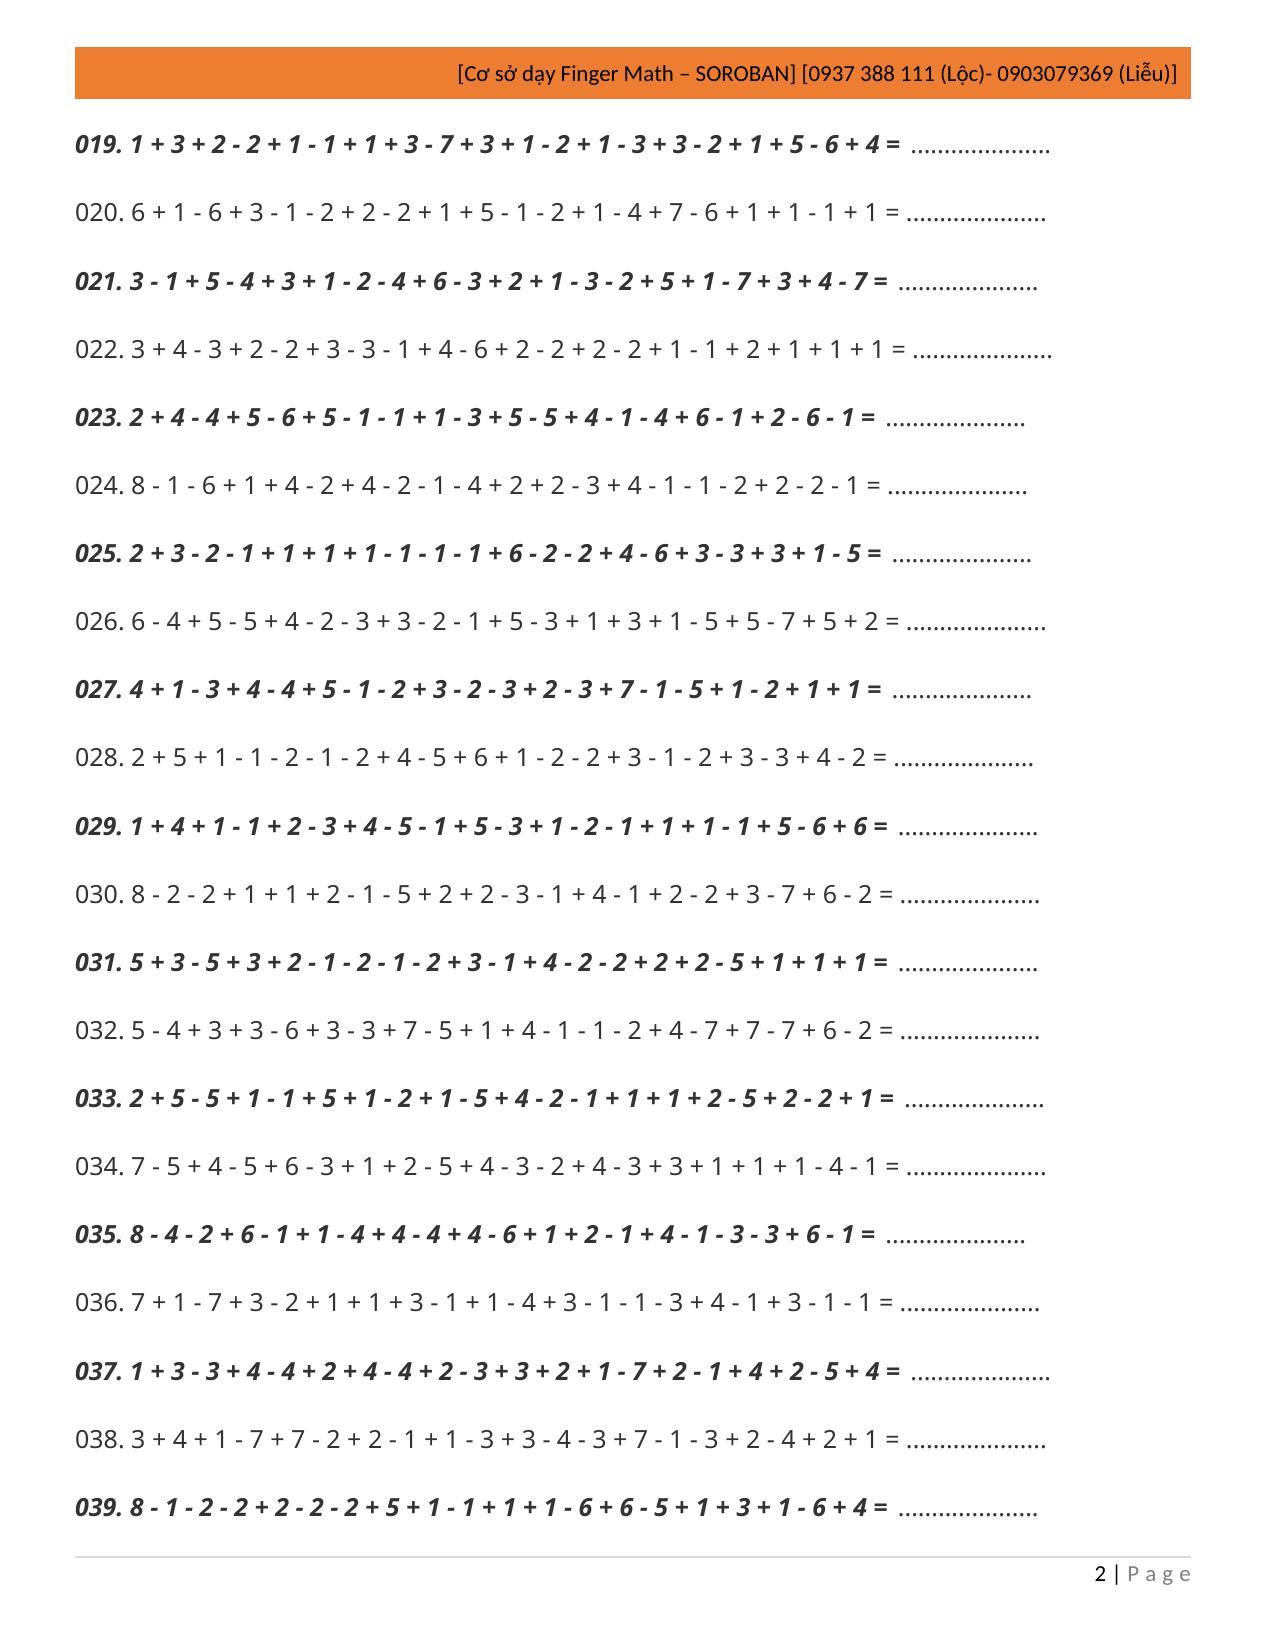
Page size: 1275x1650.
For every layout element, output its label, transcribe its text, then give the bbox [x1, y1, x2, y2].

text 036. 7 + 1 - 7 + 3 - 2 + 1 + 1 + 3 - 1 + 1 - 4 + 3 - 1 - 1 - 3 + 4 - 1 + 3 - 1 - 1 = ..................... [75, 1285, 1191, 1319]
text 024. 8 - 1 - 6 + 1 + 4 - 2 + 4 - 2 - 1 - 4 + 2 + 2 - 3 + 4 - 1 - 1 - 2 + 2 - 2 - 1 = ..................... [75, 467, 1191, 502]
text 019. 1 + 3 + 2 - 2 + 1 - 1 + 1 + 3 - 7 + 3 + 1 - 2 + 1 - 3 + 3 - 2 + 1 + 5 - 6 + 4 = ..................... [75, 127, 1191, 161]
text 022. 3 + 4 - 3 + 2 - 2 + 3 - 3 - 1 + 4 - 6 + 2 - 2 + 2 - 2 + 1 - 1 + 2 + 1 + 1 + 1 = ..................... [75, 331, 1191, 365]
text 033. 2 + 5 - 5 + 1 - 1 + 5 + 1 - 2 + 1 - 5 + 4 - 2 - 1 + 1 + 1 + 2 - 5 + 2 - 2 + 1 = ..................... [75, 1081, 1191, 1115]
text 035. 8 - 4 - 2 + 6 - 1 + 1 - 4 + 4 - 4 + 4 - 6 + 1 + 2 - 1 + 4 - 1 - 3 - 3 + 6 - 1 = ..................... [75, 1217, 1191, 1251]
text 025. 2 + 3 - 2 - 1 + 1 + 1 + 1 - 1 - 1 - 1 + 6 - 2 - 2 + 4 - 6 + 3 - 3 + 3 + 1 - 5 = ..................... [75, 536, 1191, 570]
text 029. 1 + 4 + 1 - 1 + 2 - 3 + 4 - 5 - 1 + 5 - 3 + 1 - 2 - 1 + 1 + 1 - 1 + 5 - 6 + 6 = ..................... [75, 808, 1191, 842]
text 031. 5 + 3 - 5 + 3 + 2 - 1 - 2 - 1 - 2 + 3 - 1 + 4 - 2 - 2 + 2 + 2 - 5 + 1 + 1 + 1 = ..................... [75, 944, 1191, 978]
text 032. 5 - 4 + 3 + 3 - 6 + 3 - 3 + 7 - 5 + 1 + 4 - 1 - 1 - 2 + 4 - 7 + 7 - 7 + 6 - 2 = ..................... [75, 1012, 1191, 1047]
text 037. 1 + 3 - 3 + 4 - 4 + 2 + 4 - 4 + 2 - 3 + 3 + 2 + 1 - 7 + 2 - 1 + 4 + 2 - 5 + 4 = ..................... [75, 1353, 1191, 1387]
text 039. 8 - 1 - 2 - 2 + 2 - 2 - 2 + 5 + 1 - 1 + 1 + 1 - 6 + 6 - 5 + 1 + 3 + 1 - 6 + 4 = ..................... [75, 1489, 1191, 1523]
text 027. 4 + 1 - 3 + 4 - 4 + 5 - 1 - 2 + 3 - 2 - 3 + 2 - 3 + 7 - 1 - 5 + 1 - 2 + 1 + 1 = ..................... [75, 672, 1191, 706]
text 034. 7 - 5 + 4 - 5 + 6 - 3 + 1 + 2 - 5 + 4 - 3 - 2 + 4 - 3 + 3 + 1 + 1 + 1 - 4 - 1 = ..................... [75, 1149, 1191, 1183]
text 021. 3 - 1 + 5 - 4 + 3 + 1 - 2 - 4 + 6 - 3 + 2 + 1 - 3 - 2 + 5 + 1 - 7 + 3 + 4 - 7 = ..................... [75, 263, 1191, 297]
text 026. 6 - 4 + 5 - 5 + 4 - 2 - 3 + 3 - 2 - 1 + 5 - 3 + 1 + 3 + 1 - 5 + 5 - 7 + 5 + 2 = ..................... [75, 604, 1191, 638]
text 020. 6 + 1 - 6 + 3 - 1 - 2 + 2 - 2 + 1 + 5 - 1 - 2 + 1 - 4 + 7 - 6 + 1 + 1 - 1 + 1 = ..................... [75, 195, 1191, 229]
text 023. 2 + 4 - 4 + 5 - 6 + 5 - 1 - 1 + 1 - 3 + 5 - 5 + 4 - 1 - 4 + 6 - 1 + 2 - 6 - 1 = ..................... [75, 399, 1191, 433]
text 038. 3 + 4 + 1 - 7 + 7 - 2 + 2 - 1 + 1 - 3 + 3 - 4 - 3 + 7 - 1 - 3 + 2 - 4 + 2 + 1 = ..................... [75, 1421, 1191, 1455]
text 028. 2 + 5 + 1 - 1 - 2 - 1 - 2 + 4 - 5 + 6 + 1 - 2 - 2 + 3 - 1 - 2 + 3 - 3 + 4 - 2 = ..................... [75, 740, 1191, 774]
text 030. 8 - 2 - 2 + 1 + 1 + 2 - 1 - 5 + 2 + 2 - 3 - 1 + 4 - 1 + 2 - 2 + 3 - 7 + 6 - 2 = ..................... [75, 876, 1191, 910]
